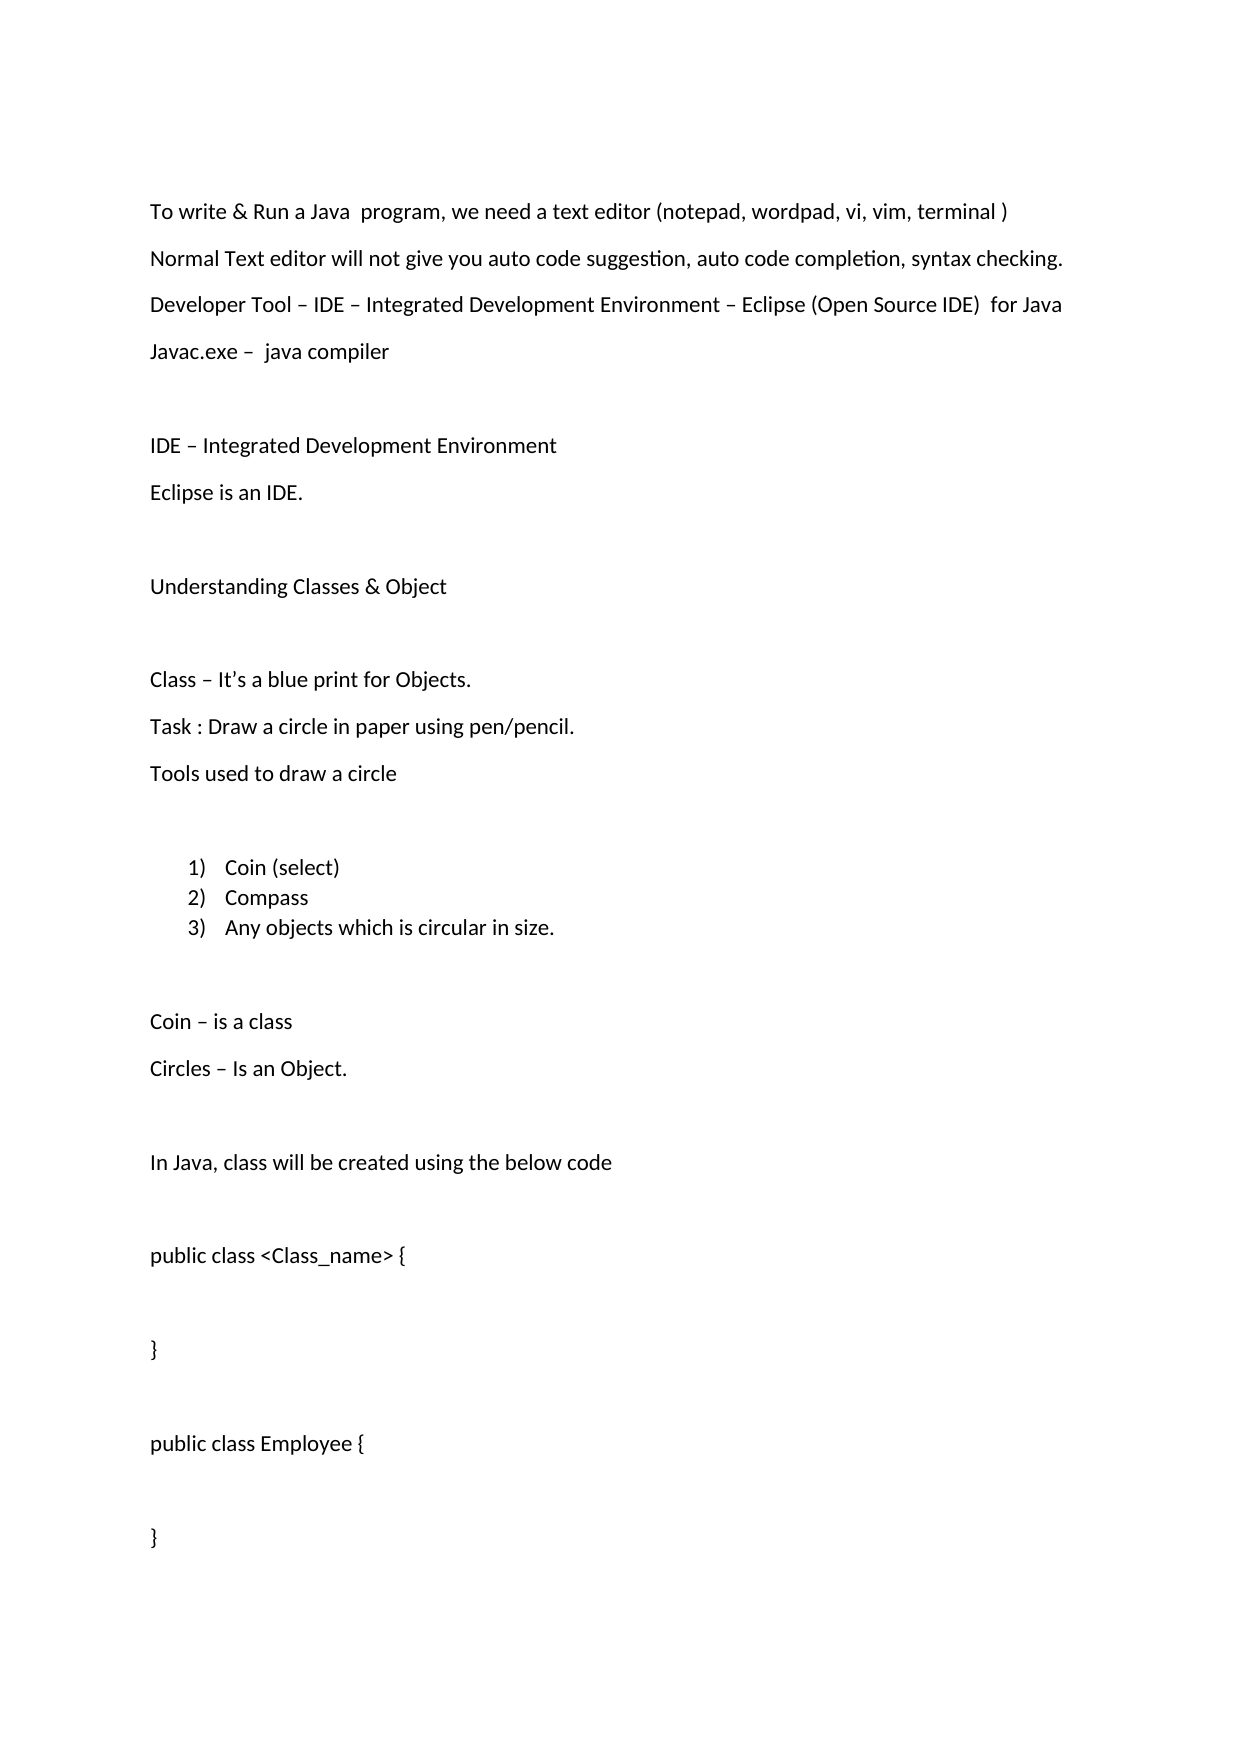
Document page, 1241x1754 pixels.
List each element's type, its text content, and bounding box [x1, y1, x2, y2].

text Tools used to draw a circle [150, 759, 1090, 787]
text } [150, 1335, 1090, 1363]
text Task : Draw a circle in paper using pen/pencil. [150, 712, 1090, 741]
text public class <Class_name> { [150, 1242, 1090, 1270]
list Coin (select) [187, 853, 1090, 881]
text Class – It’s a blue print for Objects. [150, 666, 1090, 694]
text To write & Run a Java program, we need a text editor (notepad, wordpad, vi, vim, terminal ) [150, 197, 1090, 225]
list Any objects which is circular in size. [187, 913, 1090, 942]
list Compass [187, 883, 1090, 911]
text IDE – Integrated Development Environment [150, 431, 1090, 459]
text Eclipse is an IDE. [150, 478, 1090, 506]
text public class Employee { [150, 1429, 1090, 1457]
text Circles – Is an Object. [150, 1054, 1090, 1082]
text Normal Text editor will not give you auto code suggestion, auto code completion, syntax checking. [150, 244, 1090, 272]
text Developer Tool – IDE – Integrated Development Environment – Eclipse (Open Source IDE) for Java [150, 291, 1090, 319]
text In Java, class will be created using the below code [150, 1148, 1090, 1176]
text Javac.exe – java compiler [150, 337, 1090, 366]
text Understanding Classes & Object [150, 572, 1090, 600]
text } [150, 1523, 1090, 1551]
text Coin – is a class [150, 1007, 1090, 1035]
